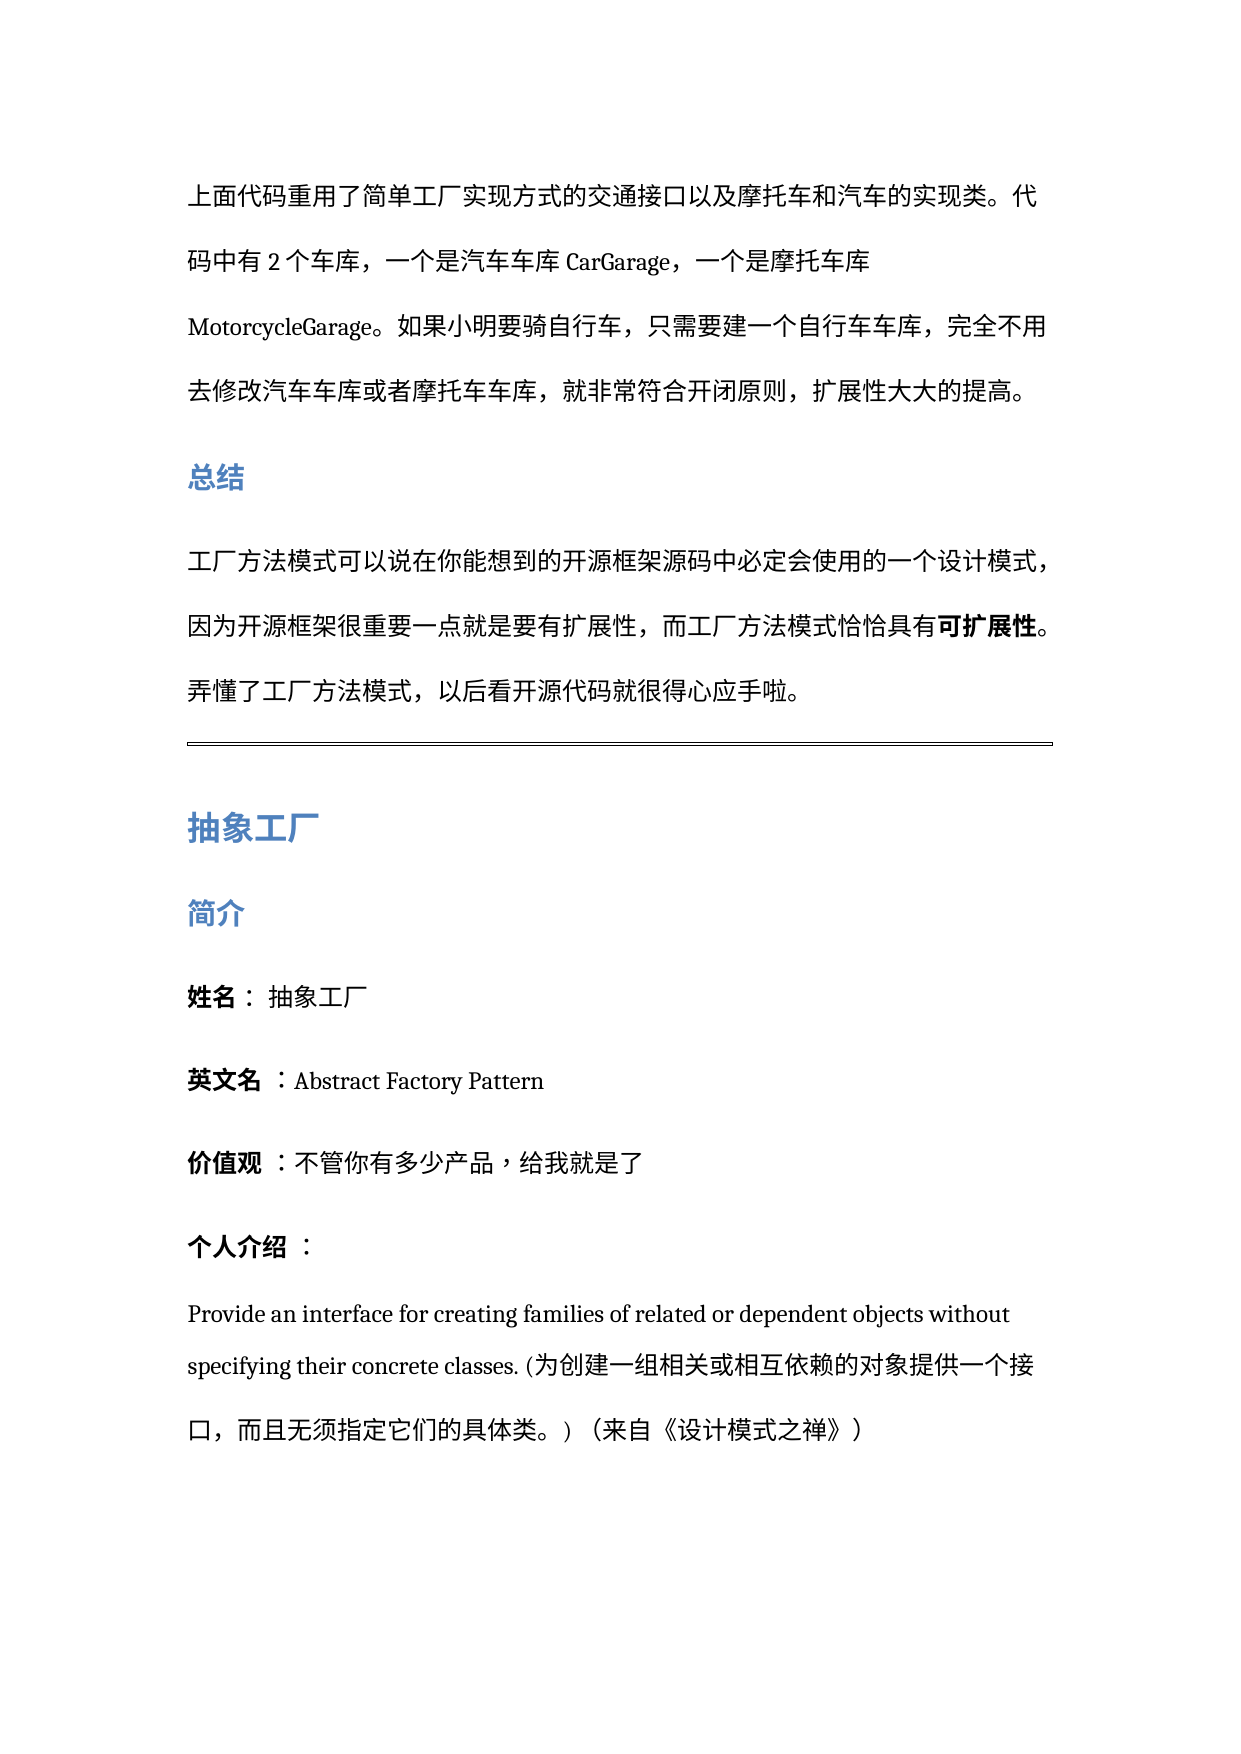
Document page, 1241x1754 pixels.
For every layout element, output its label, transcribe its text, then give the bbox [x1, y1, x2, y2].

subtitle 简介 [187, 879, 1053, 944]
text 价值观 ：不管你有多少产品，给我就是了 [187, 1131, 1053, 1196]
text 英文名 ：Abstract Factory Pattern [187, 1047, 1053, 1112]
text 上面代码重用了简单工厂实现方式的交通接口以及摩托车和汽车的实现类。代码中有 2 个车库，一个是汽车车库 CarGarage，一个是摩托车库 MotorcycleGarage。如果小明要骑自行车，只需要建一个自行车车库，完全不用去修改汽车车库或者摩托车车库，就非常符合开闭原则，扩展性大大的提高。 [187, 162, 1053, 422]
text Provide an interface for creating families of related or dependent objects without specifying their concrete classes. (为创建一组相关或相互依赖的对象提供一个接口，而且无须指定它们的具体类。) （来自《设计模式之禅》） [187, 1298, 1053, 1461]
text 个人介绍 ： [187, 1214, 1053, 1279]
text 工厂方法模式可以说在你能想到的开源框架源码中必定会使用的一个设计模式，因为开源框架很重要一点就是要有扩展性，而工厂方法模式恰恰具有可扩展性。弄懂了工厂方法模式，以后看开源代码就很得心应手啦。 [187, 527, 1053, 722]
subtitle 抽象工厂 [187, 794, 1053, 859]
text 姓名 ：抽象工厂 [187, 963, 1053, 1028]
subtitle 总结 [187, 443, 1053, 508]
